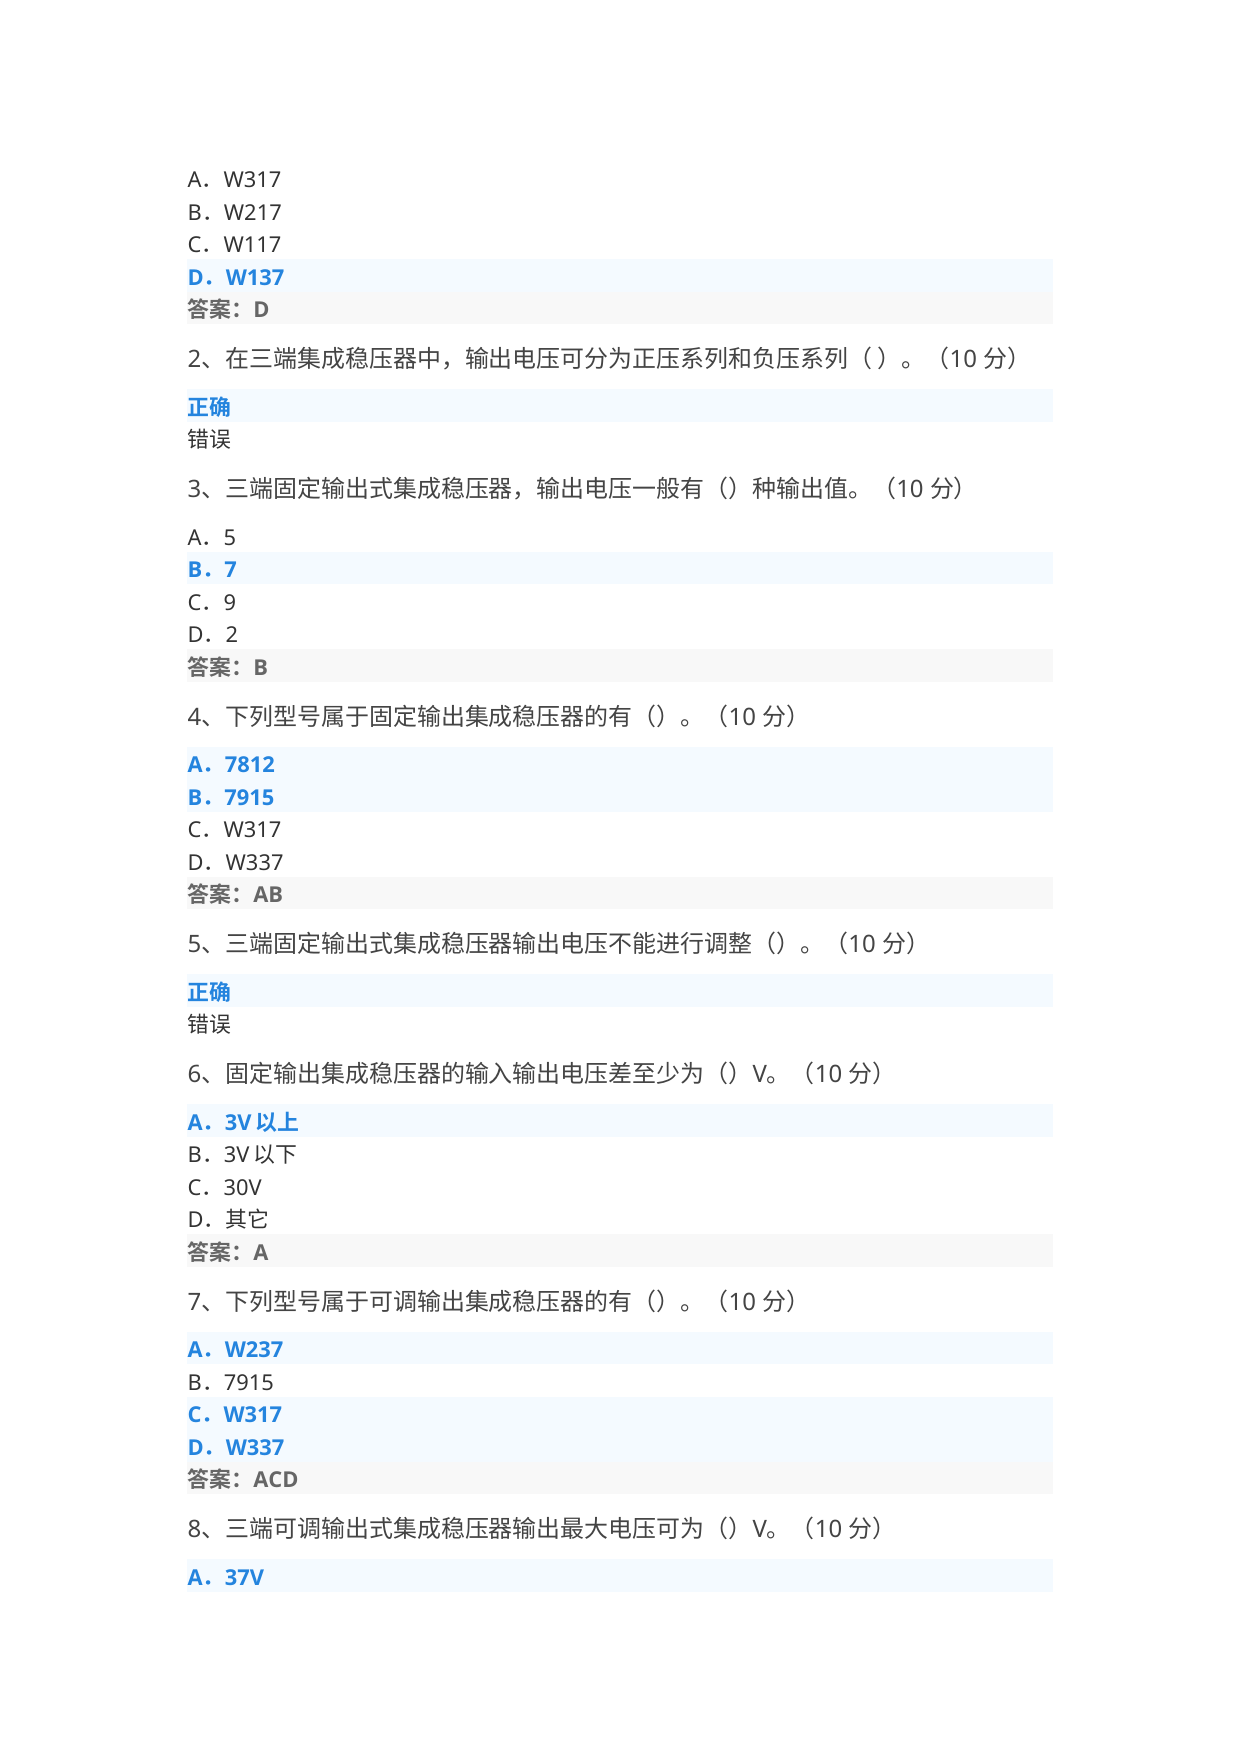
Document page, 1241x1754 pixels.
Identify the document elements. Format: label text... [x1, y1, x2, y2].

text C．9 [187, 584, 1053, 617]
text D．W337 [187, 1429, 1053, 1462]
text 2、在三端集成稳压器中，输出电压可分为正压系列和负压系列（ ）。（10 分） [187, 324, 1053, 389]
text A．3V以上 [187, 1104, 1053, 1137]
text B．7915 [187, 1364, 1053, 1397]
text B．3V以下 [187, 1137, 1053, 1169]
text C．W117 [187, 227, 1053, 259]
text A．7812 [187, 747, 1053, 779]
text 正确 [187, 974, 1053, 1007]
text A．5 [187, 519, 1053, 552]
text D．其它 [187, 1202, 1053, 1234]
text 答案：ACD [187, 1462, 1053, 1494]
text B．7 [187, 552, 1053, 584]
text 正确 [187, 389, 1053, 422]
text 7、下列型号属于可调输出集成稳压器的有（）。（10 分） [187, 1267, 1053, 1332]
text 错误 [187, 1007, 1053, 1039]
text B．7915 [187, 779, 1053, 812]
text 答案：B [187, 649, 1053, 682]
text A．W317 [187, 162, 1053, 194]
text 答案：D [187, 292, 1053, 324]
text C．30V [187, 1169, 1053, 1202]
text D．2 [187, 617, 1053, 649]
text 6、固定输出集成稳压器的输入输出电压差至少为（）V。（10 分） [187, 1039, 1053, 1104]
text A．37V [187, 1559, 1053, 1592]
text 8、三端可调输出式集成稳压器输出最大电压可为（）V。（10 分） [187, 1494, 1053, 1559]
text 5、三端固定输出式集成稳压器输出电压不能进行调整（）。（10 分） [187, 909, 1053, 974]
text D．W337 [187, 844, 1053, 877]
text B．W217 [187, 194, 1053, 227]
text C．W317 [187, 812, 1053, 844]
text A．W237 [187, 1332, 1053, 1364]
text D．W137 [187, 259, 1053, 292]
text 4、下列型号属于固定输出集成稳压器的有（）。（10 分） [187, 682, 1053, 747]
text 答案：A [187, 1234, 1053, 1267]
text 错误 [187, 422, 1053, 454]
text C．W317 [187, 1397, 1053, 1429]
text 3、三端固定输出式集成稳压器，输出电压一般有（）种输出值。（10 分） [187, 454, 1053, 519]
text 答案：AB [187, 877, 1053, 909]
